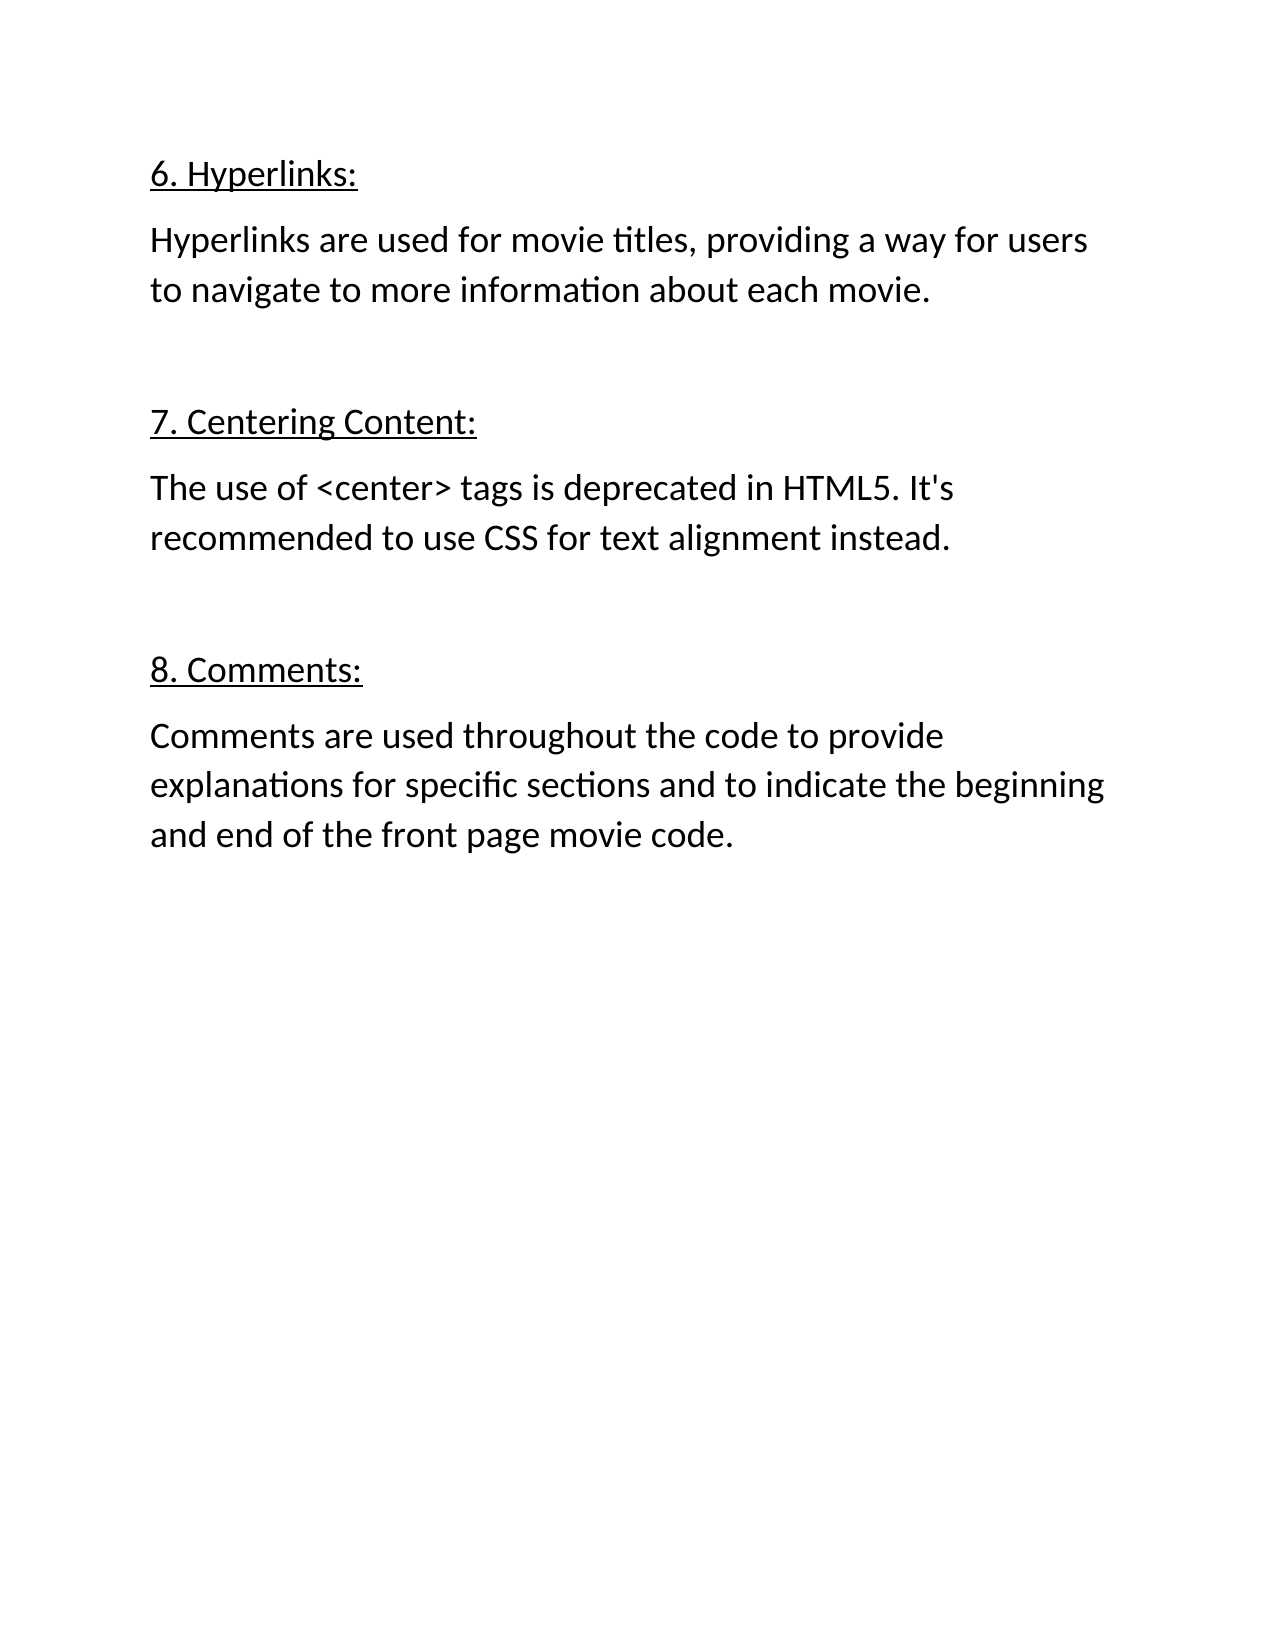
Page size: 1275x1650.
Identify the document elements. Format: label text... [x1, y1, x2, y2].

text 8. Comments: [150, 646, 1125, 692]
text 6. Hyperlinks: [150, 150, 1125, 196]
text Hyperlinks are used for movie titles, providing a way for users to navigate to more information about each movie. [150, 216, 1125, 311]
text The use of <center> tags is deprecated in HTML5. It's recommended to use CSS for text alignment instead. [150, 464, 1125, 559]
text Comments are used throughout the code to provide explanations for specific sections and to indicate the beginning and end of the front page movie code. [150, 712, 1125, 857]
text 7. Centering Content: [150, 398, 1125, 444]
